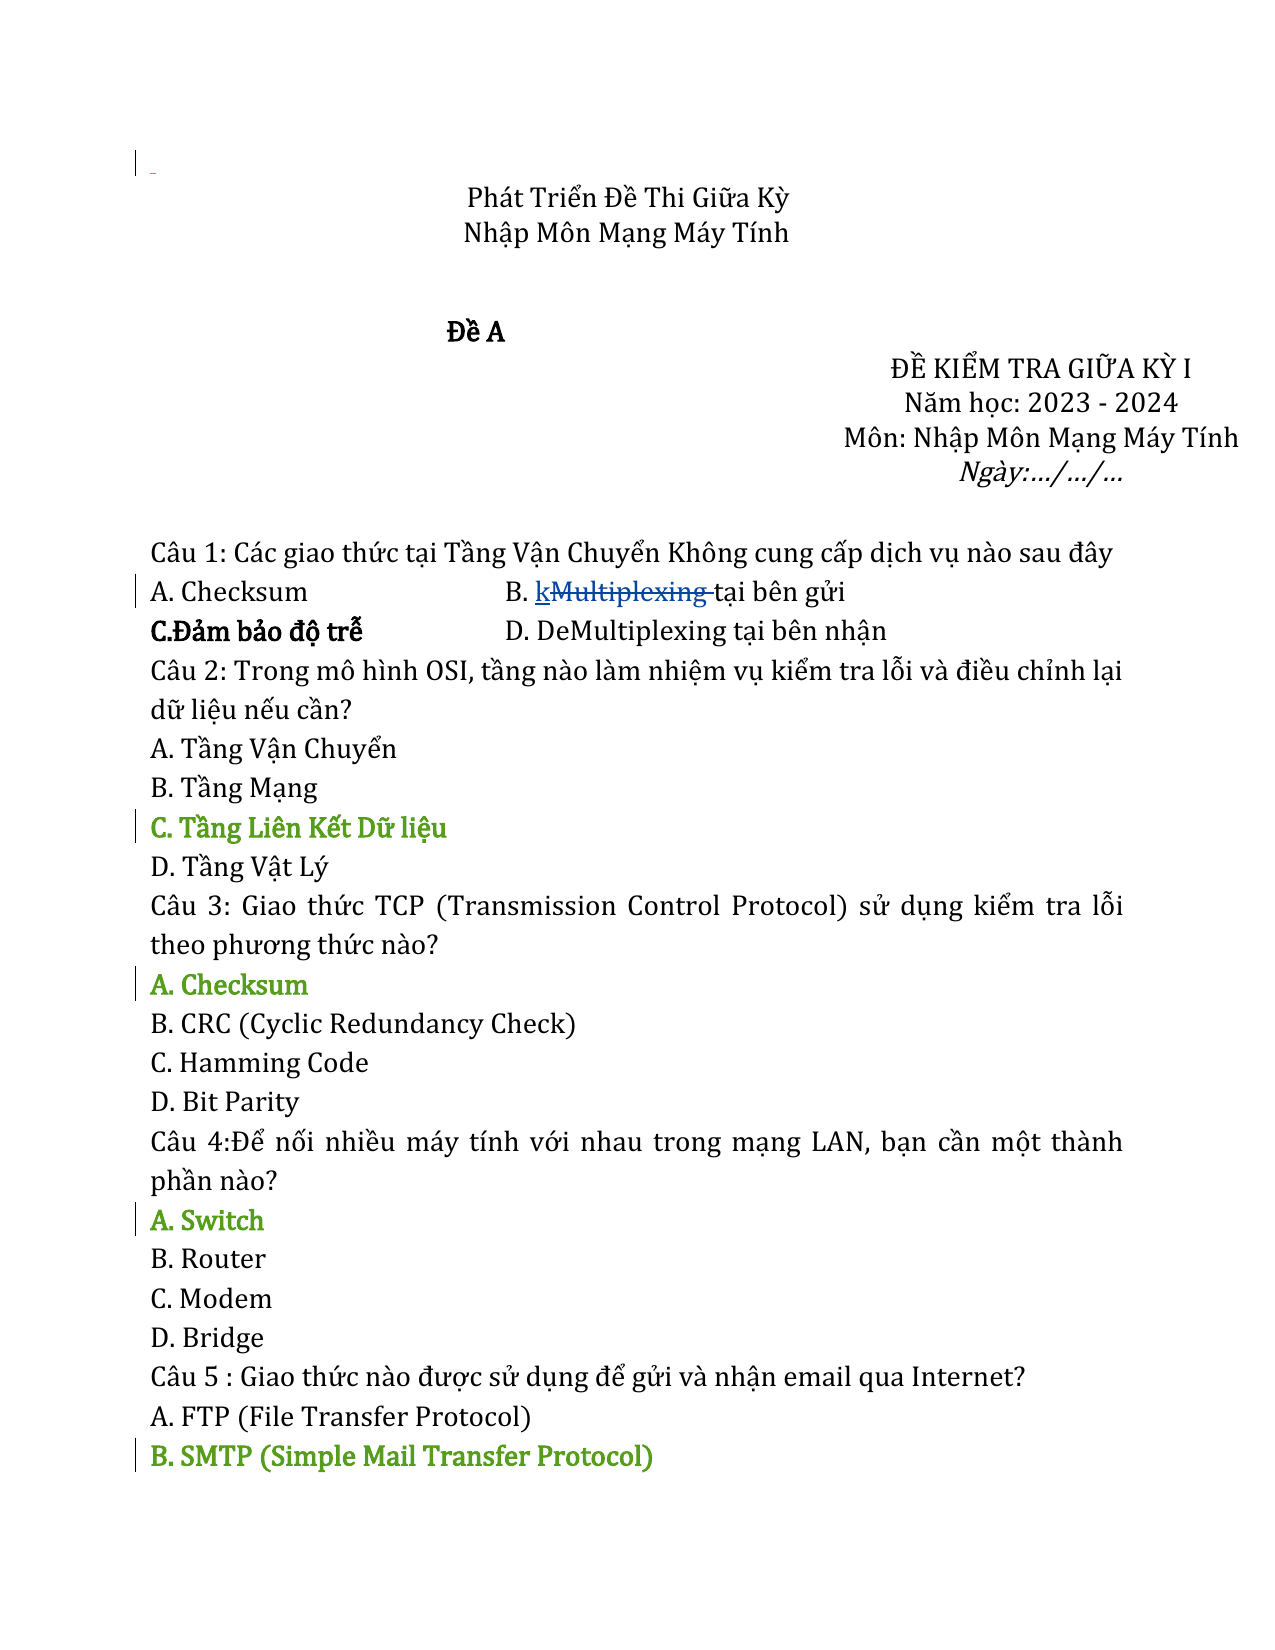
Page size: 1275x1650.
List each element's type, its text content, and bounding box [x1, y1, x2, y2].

text B. Tầng Mạng [150, 770, 1125, 804]
text B. Router [150, 1241, 1125, 1275]
text Câu 3: Giao thức TCP (Transmission Control Protocol) sử dụng kiểm tra lỗi theo phương thức nào? [150, 888, 1125, 961]
text B. CRC (Cyclic Redundancy Check) [150, 1006, 1125, 1040]
text D. Tầng Vật Lý [150, 848, 1125, 883]
text A. Checksum B. tại bên gửi [150, 574, 1125, 608]
text A. FTP (File Transfer Protocol) [150, 1398, 1125, 1432]
text D. Bridge [150, 1320, 1125, 1354]
text Câu 2: Trong mô hình OSI, tầng nào làm nhiệm vụ kiểm tra lỗi và điều chỉnh lại dữ liệu nếu cần? [150, 652, 1125, 726]
text D. Bit Parity [150, 1084, 1125, 1118]
table_header ĐỀ KIỂM TRA GIỮA KỲ I Năm học: 2023 - 2024 Môn: Nhập Môn Mạng Máy Tính Ngày:…/…/… [801, 180, 1275, 488]
text C. Modem [150, 1281, 1125, 1315]
text C.Đảm bảo độ trễ D. DeMultiplexing tại bên nhận [150, 613, 1125, 647]
text Câu 4:Để nối nhiều máy tính với nhau trong mạng LAN, bạn cần một thành phần nào? [150, 1123, 1125, 1197]
text Câu 1: Các giao thức tại Tầng Vận Chuyển Không cung cấp dịch vụ nào sau đây [150, 534, 1125, 568]
text C. Hamming Code [150, 1045, 1125, 1079]
text A. Tầng Vận Chuyển [150, 731, 1125, 765]
text Câu 5 : Giao thức nào được sử dụng để gửi và nhận email qua Internet? [150, 1359, 1125, 1393]
table_header Phát Triển Đề Thi Giữa Kỳ Nhập Môn Mạng Máy Tính Đề A [150, 180, 801, 488]
